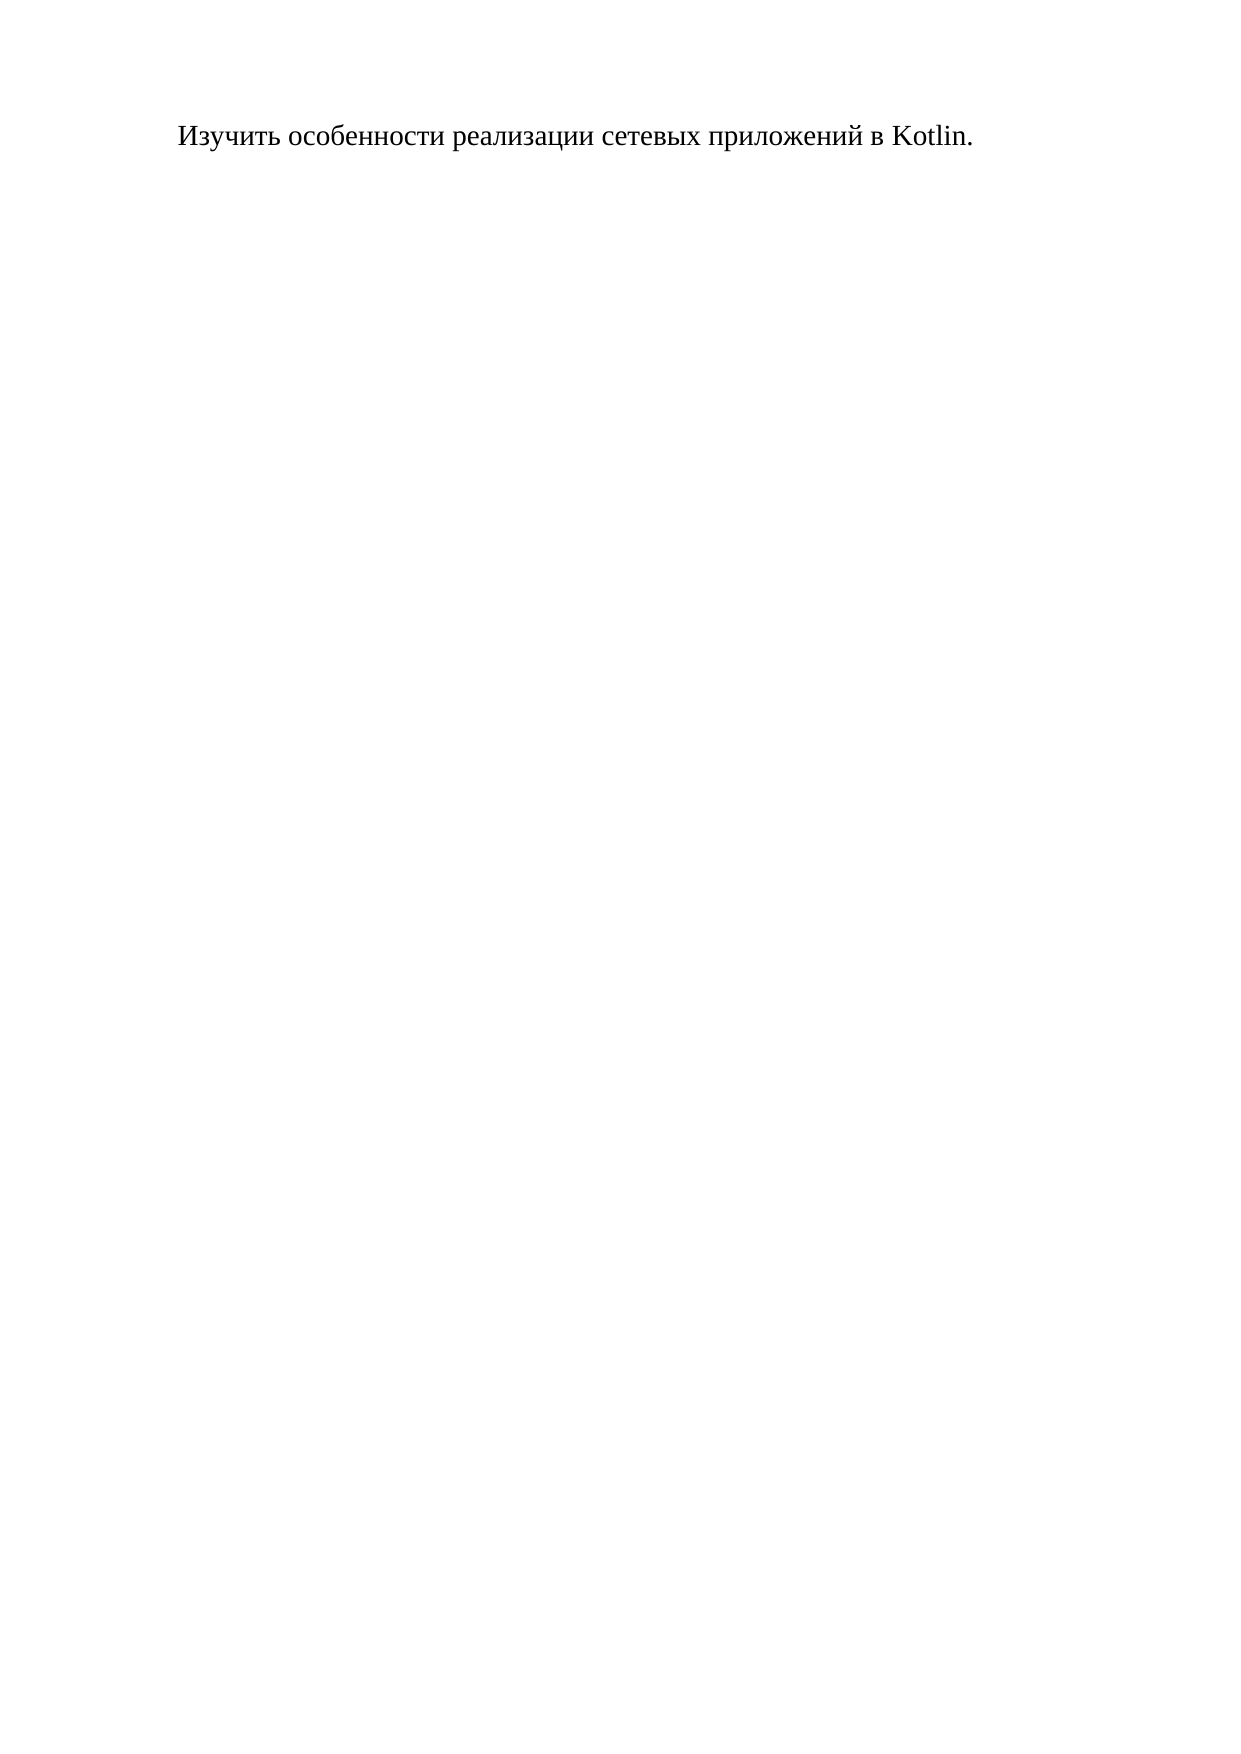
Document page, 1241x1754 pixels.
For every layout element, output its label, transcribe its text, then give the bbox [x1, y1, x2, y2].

text Изучить особенности реализации сетевых приложений в Kotlin. [177, 118, 1152, 152]
